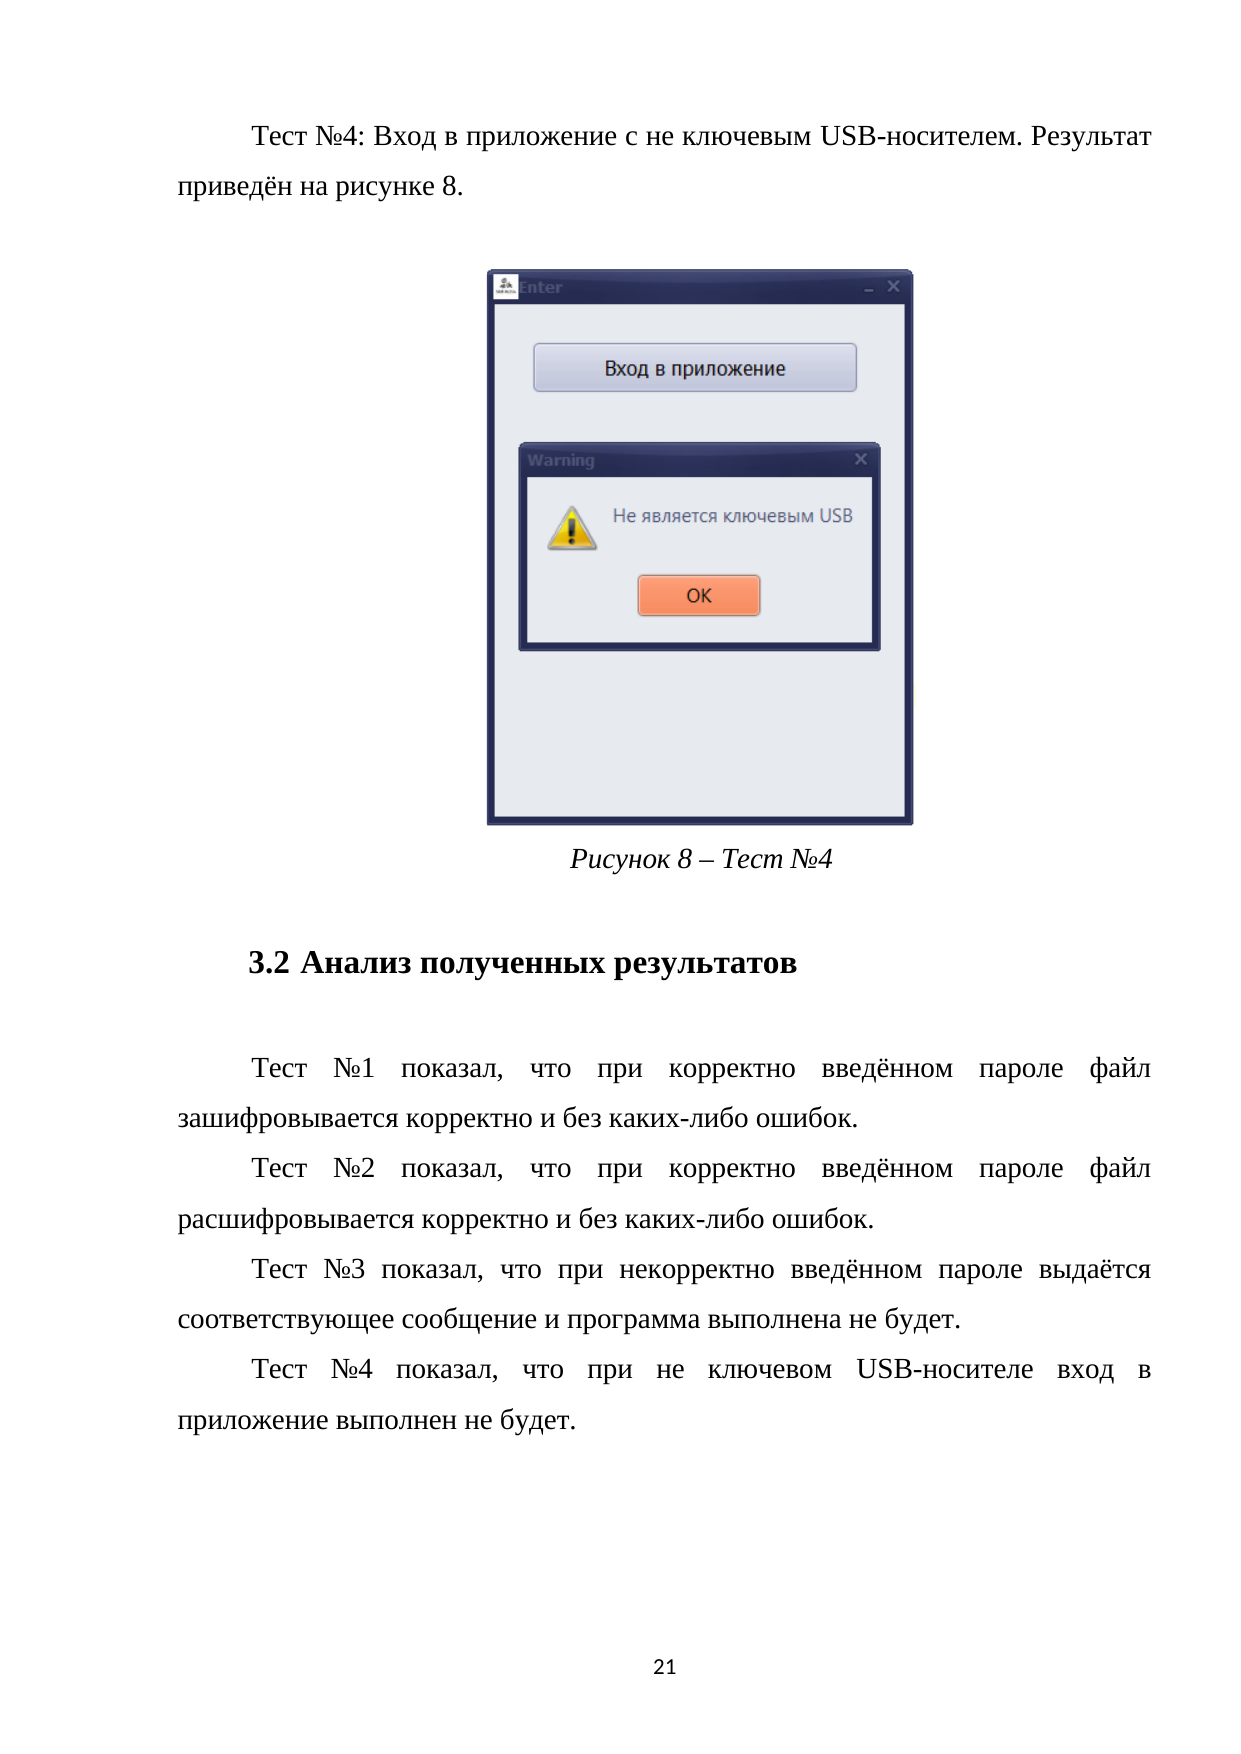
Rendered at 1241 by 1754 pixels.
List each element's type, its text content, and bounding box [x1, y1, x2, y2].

text Анализ полученных результатов [248, 942, 1152, 980]
text Тест №4 показал, что при не ключевом USB-носителе вход в приложение выполнен не будет. [177, 1352, 1152, 1436]
text Тест №1 показал, что при корректно введённом пароле файл зашифровывается корректно и без каких-либо ошибок. [177, 1050, 1152, 1134]
text Рисунок 8 – Тест №4 [177, 841, 1152, 875]
text Тест №3 показал, что при некорректно введённом пароле выдаётся соответствующее сообщение и программа выполнена не будет. [177, 1251, 1152, 1335]
text Тест №2 показал, что при корректно введённом пароле файл расшифровывается корректно и без каких-либо ошибок. [177, 1150, 1152, 1234]
picture [486, 269, 916, 828]
text Тест №4: Вход в приложение с не ключевым USB-носителем. Результат приведён на рисунке 8. [177, 118, 1152, 202]
